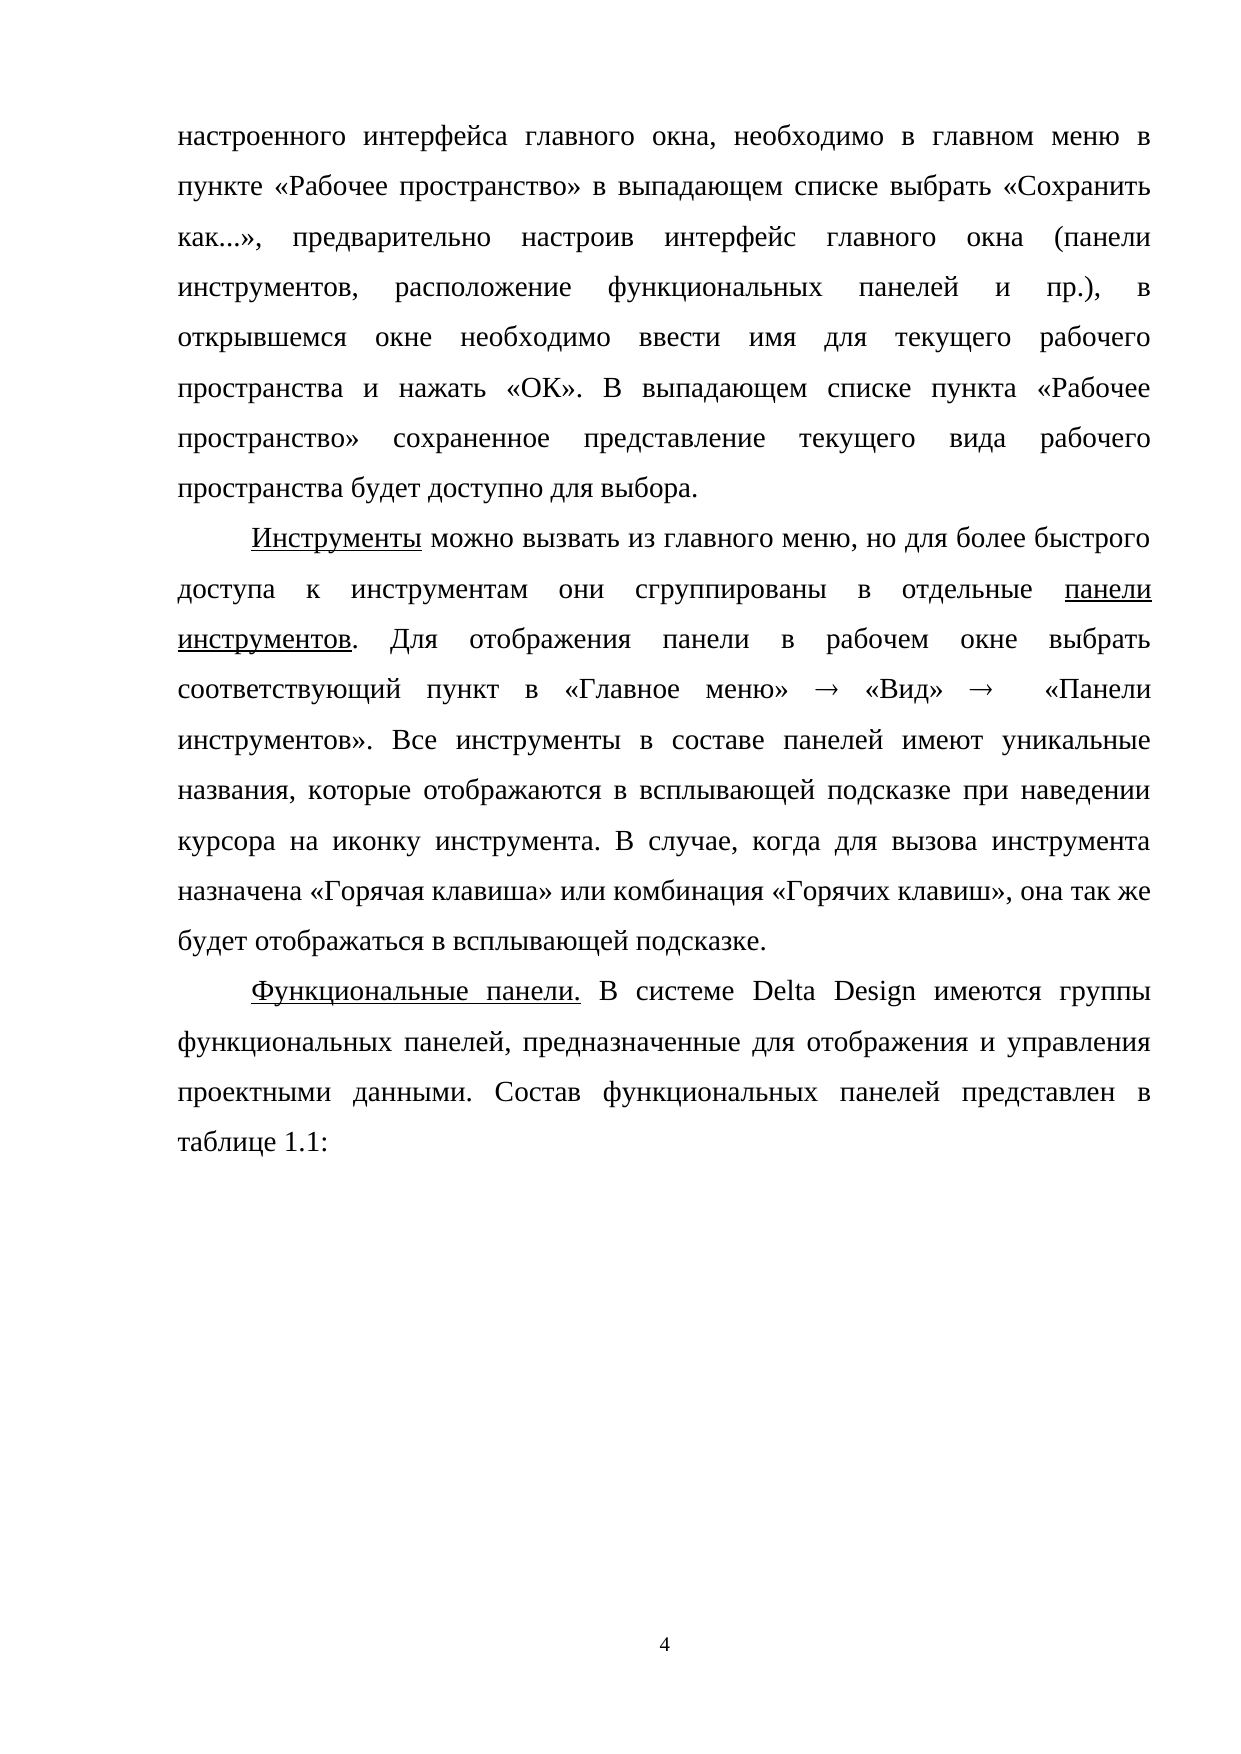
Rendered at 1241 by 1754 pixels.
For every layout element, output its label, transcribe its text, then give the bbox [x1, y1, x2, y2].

text Инструменты можно вызвать из главного меню, но для более быстрого доступа к инструментам они сгруппированы в отдельные панели инструментов. Для отображения панели в рабочем окне выбрать соответствующий пункт в «Главное меню» «Вид» «Панели инструментов». Все инструменты в составе панелей имеют уникальные названия, которые отображаются в всплывающей подсказке при наведении курсора на иконку инструмента. В случае, когда для вызова инструмента назначена «Горячая клавиша» или комбинация «Горячих клавиш», она так же будет отображаться в всплывающей подсказке. [177, 521, 1152, 957]
text Функциональные панели. В системе Delta Design имеются группы функциональных панелей, предназначенные для отображения и управления проектными данными. Состав функциональных панелей представлен в таблице 1.1: [177, 973, 1152, 1158]
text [177, 118, 1152, 504]
